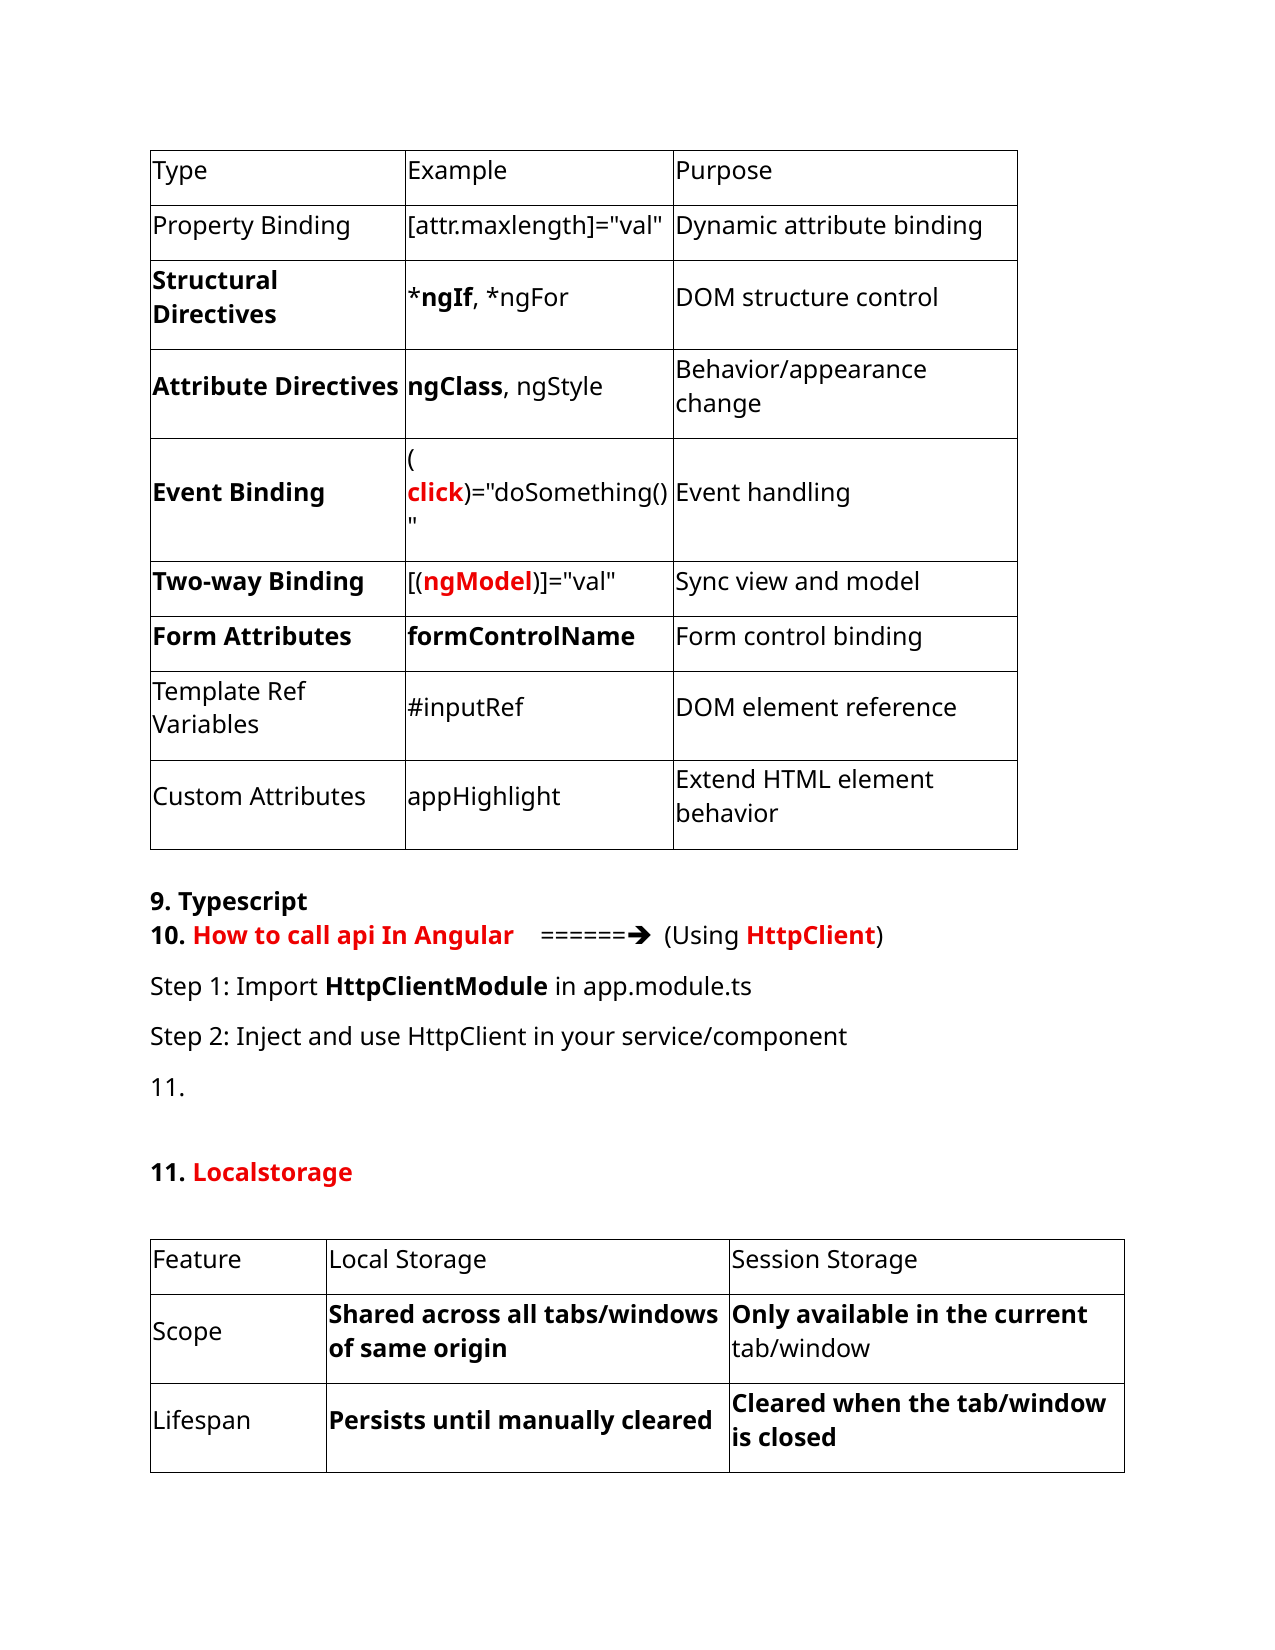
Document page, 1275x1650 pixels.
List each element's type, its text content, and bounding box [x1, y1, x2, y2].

table_cell (click)="doSomething()" [406, 439, 673, 561]
table_cell Shared across all tabs/windows of same origin [327, 1295, 729, 1383]
table_cell Template Ref Variables [151, 672, 405, 759]
table_cell ngClass, ngStyle [406, 350, 673, 438]
table_cell Only available in the current tab/window [730, 1295, 1124, 1383]
table_header Feature [151, 1240, 326, 1294]
table_cell Scope [151, 1295, 326, 1383]
table_cell Property Binding [151, 206, 405, 260]
table_cell Attribute Directives [151, 350, 405, 438]
table_cell Structural Directives [151, 261, 405, 349]
table_header Example [406, 151, 673, 205]
table_cell [attr.maxlength]="val" [406, 206, 673, 260]
table_cell Behavior/appearance change [674, 350, 1017, 438]
table_header Type [151, 151, 405, 205]
text 11. Localstorage [150, 1121, 1125, 1223]
table_cell Extend HTML element behavior [674, 761, 1017, 848]
table_cell DOM element reference [674, 672, 1017, 759]
table_header Local Storage [327, 1240, 729, 1294]
table_cell #inputRef [406, 672, 673, 759]
table_cell [(ngModel)]="val" [406, 562, 673, 616]
text 11. [150, 1070, 1125, 1104]
table_cell Two-way Binding [151, 562, 405, 616]
table_header Purpose [674, 151, 1017, 205]
table_cell appHighlight [406, 761, 673, 848]
text Step 1: Import HttpClientModule in app.module.ts [150, 968, 1125, 1002]
table_cell *ngIf, *ngFor [406, 261, 673, 349]
table_cell Cleared when the tab/window is closed [730, 1384, 1124, 1472]
table_cell DOM structure control [674, 261, 1017, 349]
table_cell Persists until manually cleared [327, 1384, 729, 1472]
table_header Session Storage [730, 1240, 1124, 1294]
table_cell Event Binding [151, 439, 405, 561]
table_cell Form control binding [674, 617, 1017, 671]
table_cell Sync view and model [674, 562, 1017, 616]
table_cell Lifespan [151, 1384, 326, 1472]
table_cell formControlName [406, 617, 673, 671]
text Step 2: Inject and use HttpClient in your service/component [150, 1019, 1125, 1053]
table_cell Dynamic attribute binding [674, 206, 1017, 260]
table_cell Event handling [674, 439, 1017, 561]
text 9. Typescript 10. How to call api In Angular ====== (Using HttpClient) [150, 849, 1125, 952]
table_cell Form Attributes [151, 617, 405, 671]
table_cell Custom Attributes [151, 761, 405, 848]
